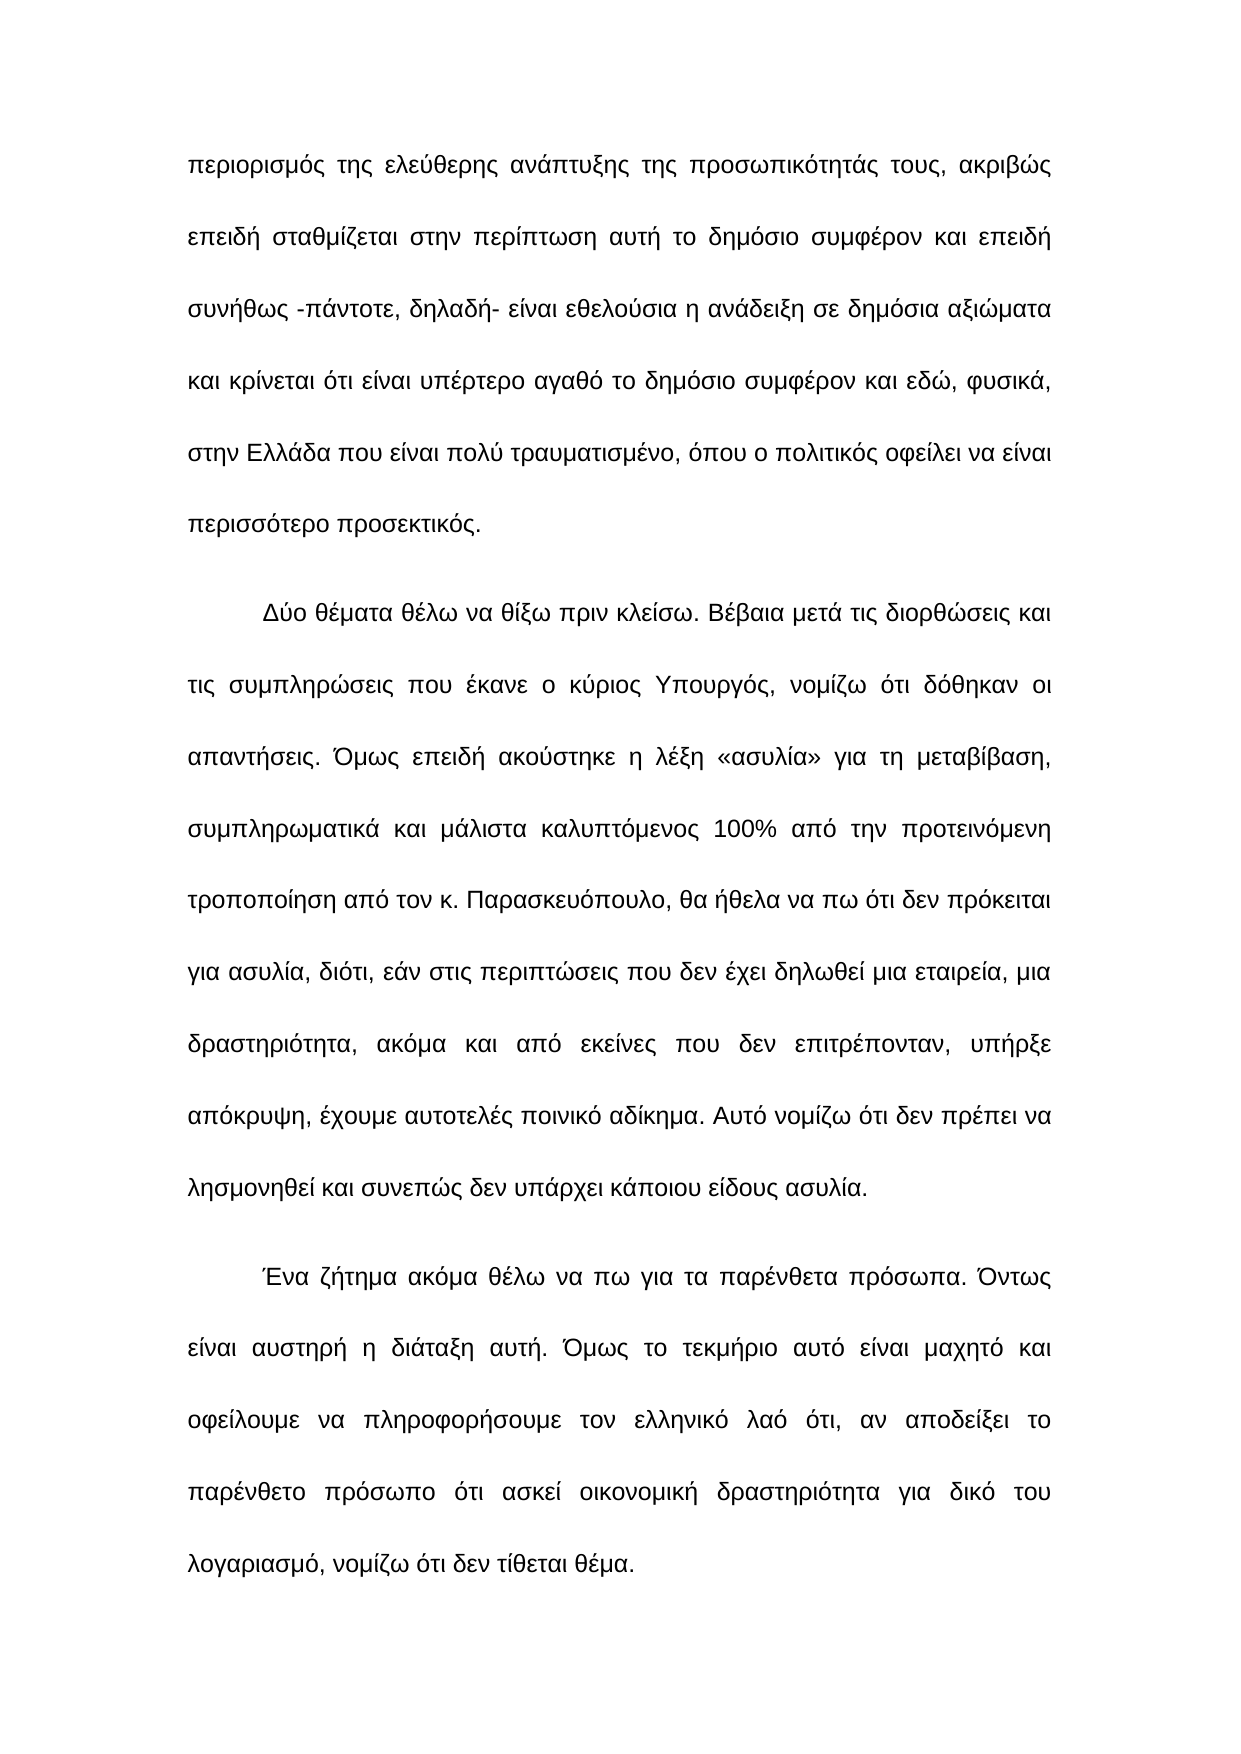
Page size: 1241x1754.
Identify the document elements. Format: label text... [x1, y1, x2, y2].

text Ένα ζήτημα ακόμα θέλω να πω για τα παρένθετα πρόσωπα. Όντως είναι αυστηρή η διάταξη αυτή. Όμως το τεκμήριο αυτό είναι μαχητό και οφείλουμε να πληροφορήσουμε τον ελληνικό λαό ότι, αν αποδείξει το παρένθετο πρόσωπο ότι ασκεί οικονομική δραστηριότητα για δικό του λογαριασμό, νομίζω ότι δεν τίθεται θέμα. [187, 1261, 1053, 1578]
text Δύο θέματα θέλω να θίξω πριν κλείσω. Βέβαια μετά τις διορθώσεις και τις συμπληρώσεις που έκανε ο κύριος Υπουργός, νομίζω ότι δόθηκαν οι απαντήσεις. Όμως επειδή ακούστηκε η λέξη «ασυλία» για τη μεταβίβαση, συμπληρωματικά και μάλιστα καλυπτόμενος 100% από την προτεινόμενη τροποποίηση από τον κ. Παρασκευόπουλο, θα ήθελα να πω ότι δεν πρόκειται για ασυλία, διότι, εάν στις περιπτώσεις που δεν έχει δηλωθεί μια εταιρεία, μια δραστηριότητα, ακόμα και από εκείνες που δεν επιτρέπονταν, υπήρξε απόκρυψη, έχουμε αυτοτελές ποινικό αδίκημα. Αυτό νομίζω ότι δεν πρέπει να λησμονηθεί και συνεπώς δεν υπάρχει κάποιου είδους ασυλία. [187, 598, 1053, 1202]
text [187, 150, 1053, 538]
